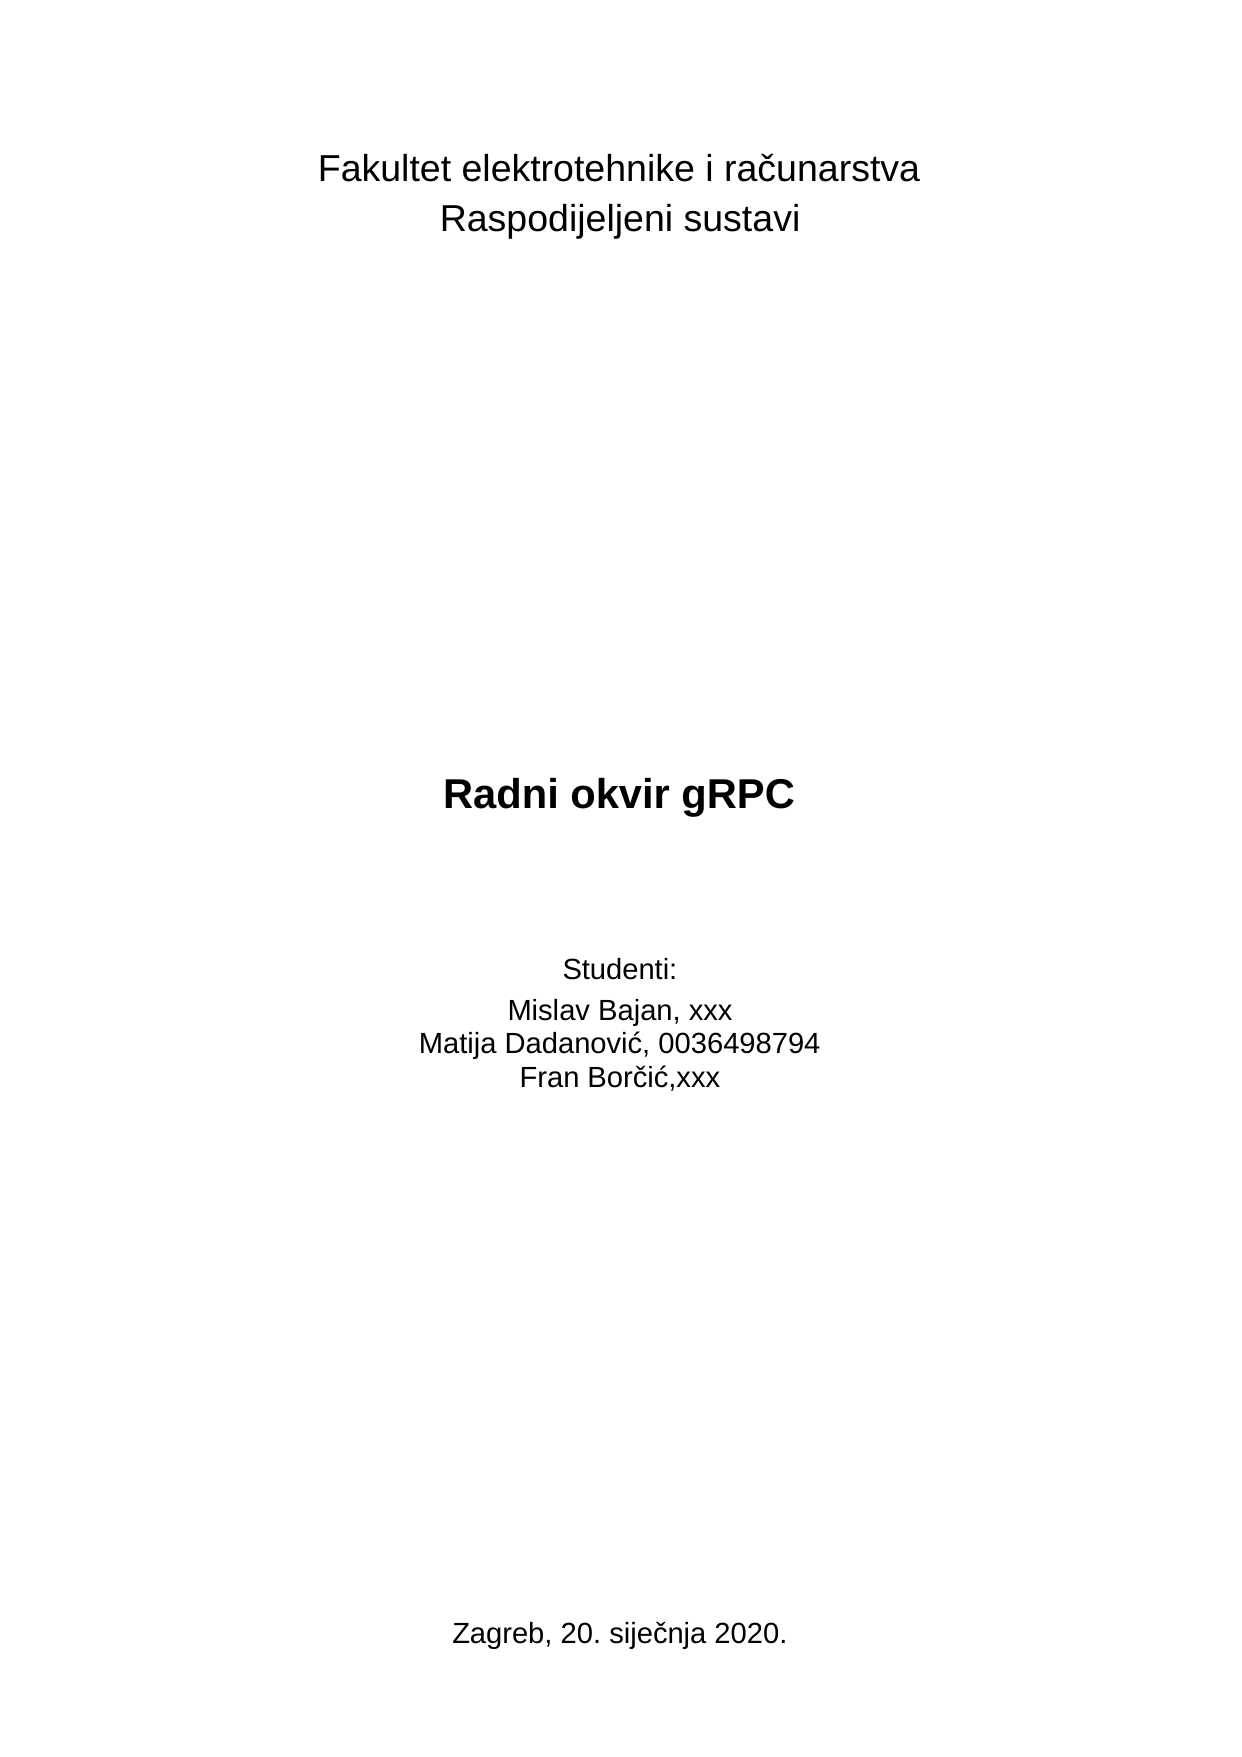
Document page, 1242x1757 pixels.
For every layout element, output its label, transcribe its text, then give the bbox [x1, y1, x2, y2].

text Mislav Bajan, xxx [150, 992, 1089, 1026]
text Studenti: [150, 952, 1089, 985]
text Matija Dadanović, 0036498794 [150, 1026, 1089, 1059]
text Radni okvir gRPC [150, 769, 1087, 817]
text Fakultet elektrotehnike i računarstva [150, 146, 1087, 189]
text Raspodijeljeni sustavi [150, 196, 1089, 239]
text Fran Borčić,xxx [150, 1059, 1089, 1093]
text Zagreb, 20. siječnja 2020. [150, 1616, 1089, 1650]
